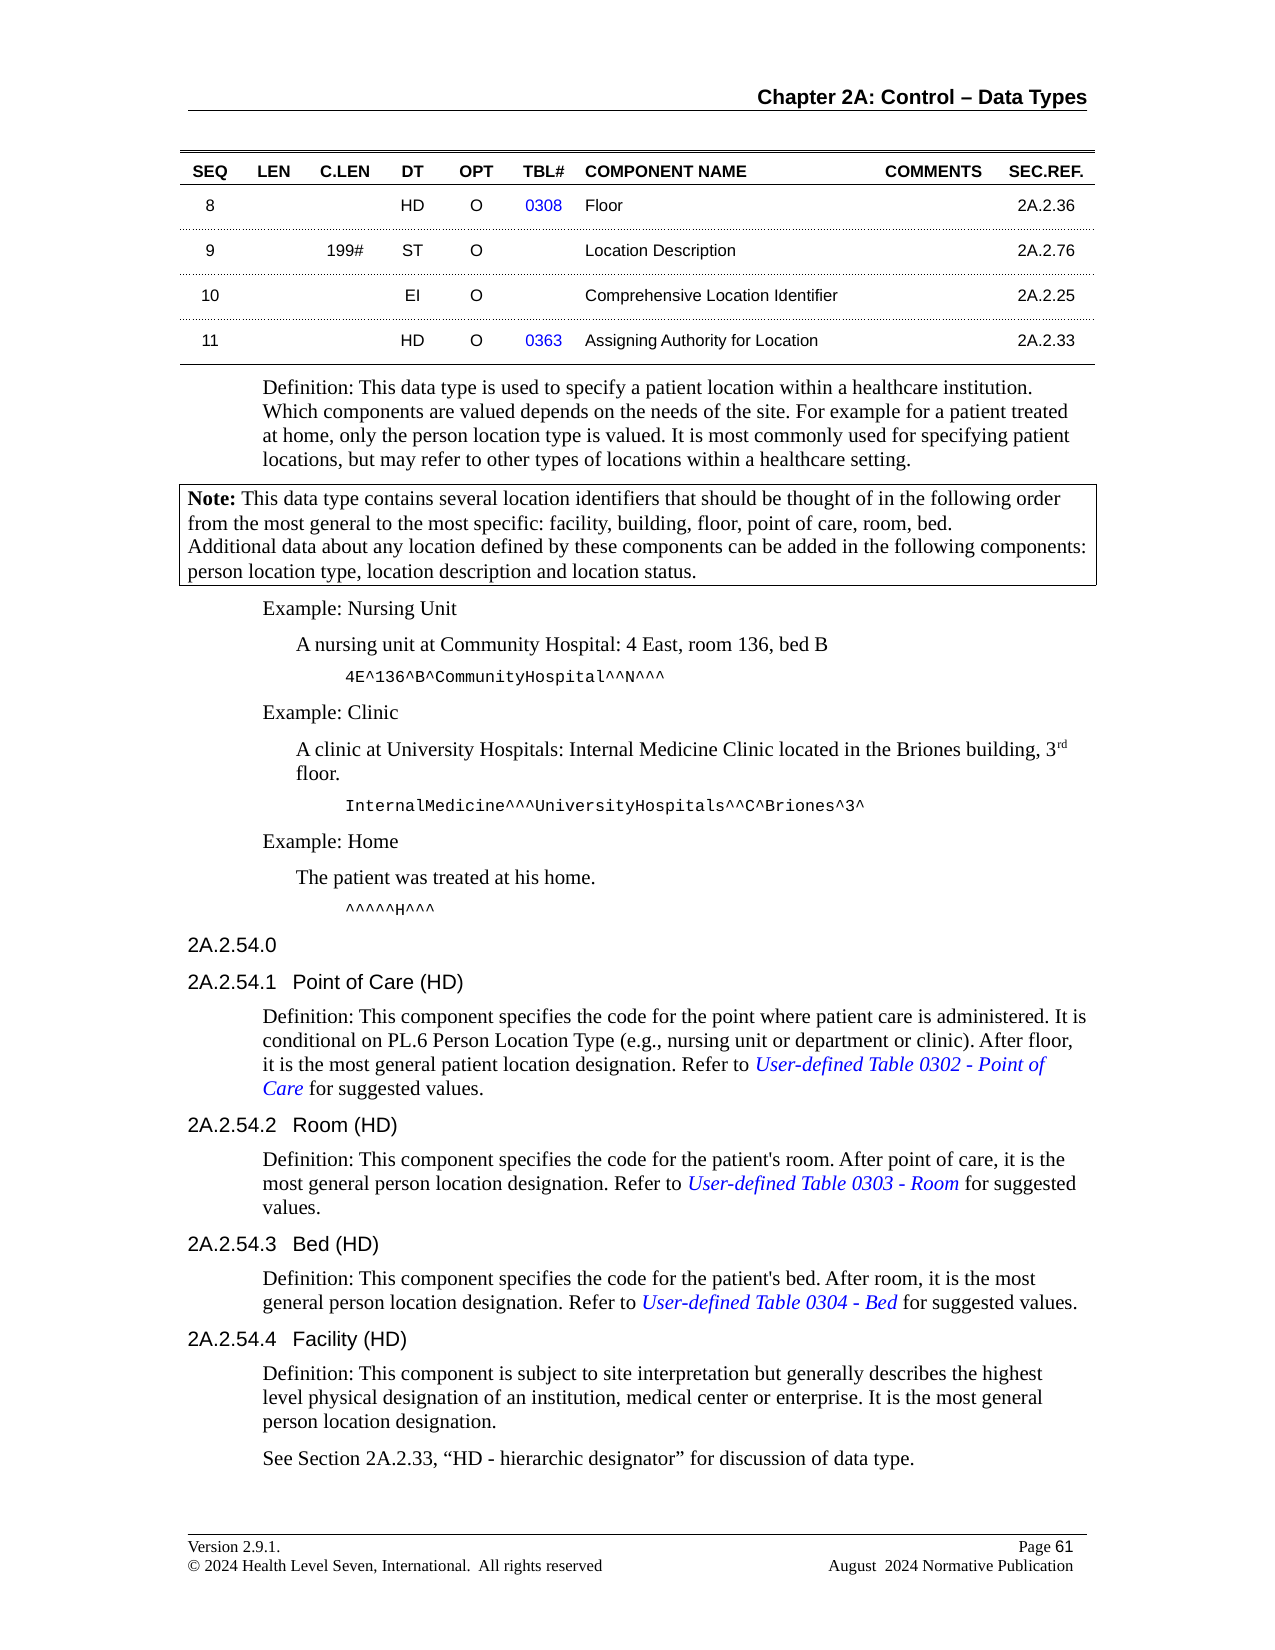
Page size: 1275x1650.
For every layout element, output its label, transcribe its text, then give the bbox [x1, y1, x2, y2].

text Note: This data type contains several location identifiers that should be thought of in the following order from the most general to the most specific: facility, building, floor, point of care, room, bed. Additional data about any location defined by these components can be added in the following components: person location type, location description and location status. [180, 485, 1096, 585]
subtitle Point of Care (HD) [187, 969, 1087, 993]
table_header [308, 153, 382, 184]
text Example: Nursing Unit [262, 596, 1087, 620]
text Example: Clinic [262, 700, 1087, 724]
text A clinic at University Hospitals: Internal Medicine Clinic located in the Briones building, 3rd floor. [296, 737, 1087, 785]
text Definition: This component specifies the code for the patient's bed. After room, it is the most general person location designation. Refer to User-defined Table 0304 - Bed for suggested values. [262, 1266, 1087, 1314]
text Definition: This data type is used to specify a patient location within a healthcare institution. Which components are valued depends on the needs of the site. For example for a patient treated at home, only the person location type is valued. It is most commonly used for specifying patient locations, but may refer to other types of locations within a healthcare setting. [262, 375, 1087, 471]
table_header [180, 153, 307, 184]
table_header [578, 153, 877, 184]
subtitle Facility (HD) [187, 1327, 1087, 1351]
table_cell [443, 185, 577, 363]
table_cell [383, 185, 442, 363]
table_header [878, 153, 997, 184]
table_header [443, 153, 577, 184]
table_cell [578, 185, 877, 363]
text A nursing unit at Community Hospital: 4 East, room 136, bed B [296, 632, 1087, 656]
text Example: Home [262, 829, 1087, 853]
text Definition: This component specifies the code for the point where patient care is administered. It is conditional on PL.6 Person Location Type (e.g., nursing unit or department or clinic). After floor, it is the most general patient location designation. Refer to User-defined Table 0302 - Point of Care for suggested values. [262, 1004, 1087, 1100]
text Definition: This component specifies the code for the patient's room. After point of care, it is the most general person location designation. Refer to User-defined Table 0303 - Room for suggested values. [262, 1147, 1087, 1219]
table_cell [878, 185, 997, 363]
text The patient was treated at his home. [296, 865, 1087, 889]
text ^^^^^H^^^ [345, 902, 1087, 921]
subtitle Bed (HD) [187, 1232, 1087, 1256]
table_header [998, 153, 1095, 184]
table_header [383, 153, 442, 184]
text InternalMedicine^^^UniversityHospitals^^C^Briones^3^ [345, 797, 1087, 816]
subtitle Room (HD) [187, 1113, 1087, 1137]
text 4E^136^B^CommunityHospital^^N^^^ [345, 669, 1087, 688]
text See Section 2A.2.33, “HD - hierarchic designator” for discussion of data type. [262, 1446, 1087, 1470]
text Definition: This component is subject to site interpretation but generally describes the highest level physical designation of an institution, medical center or enterprise. It is the most general person location designation. [262, 1361, 1087, 1433]
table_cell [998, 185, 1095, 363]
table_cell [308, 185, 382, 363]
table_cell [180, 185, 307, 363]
